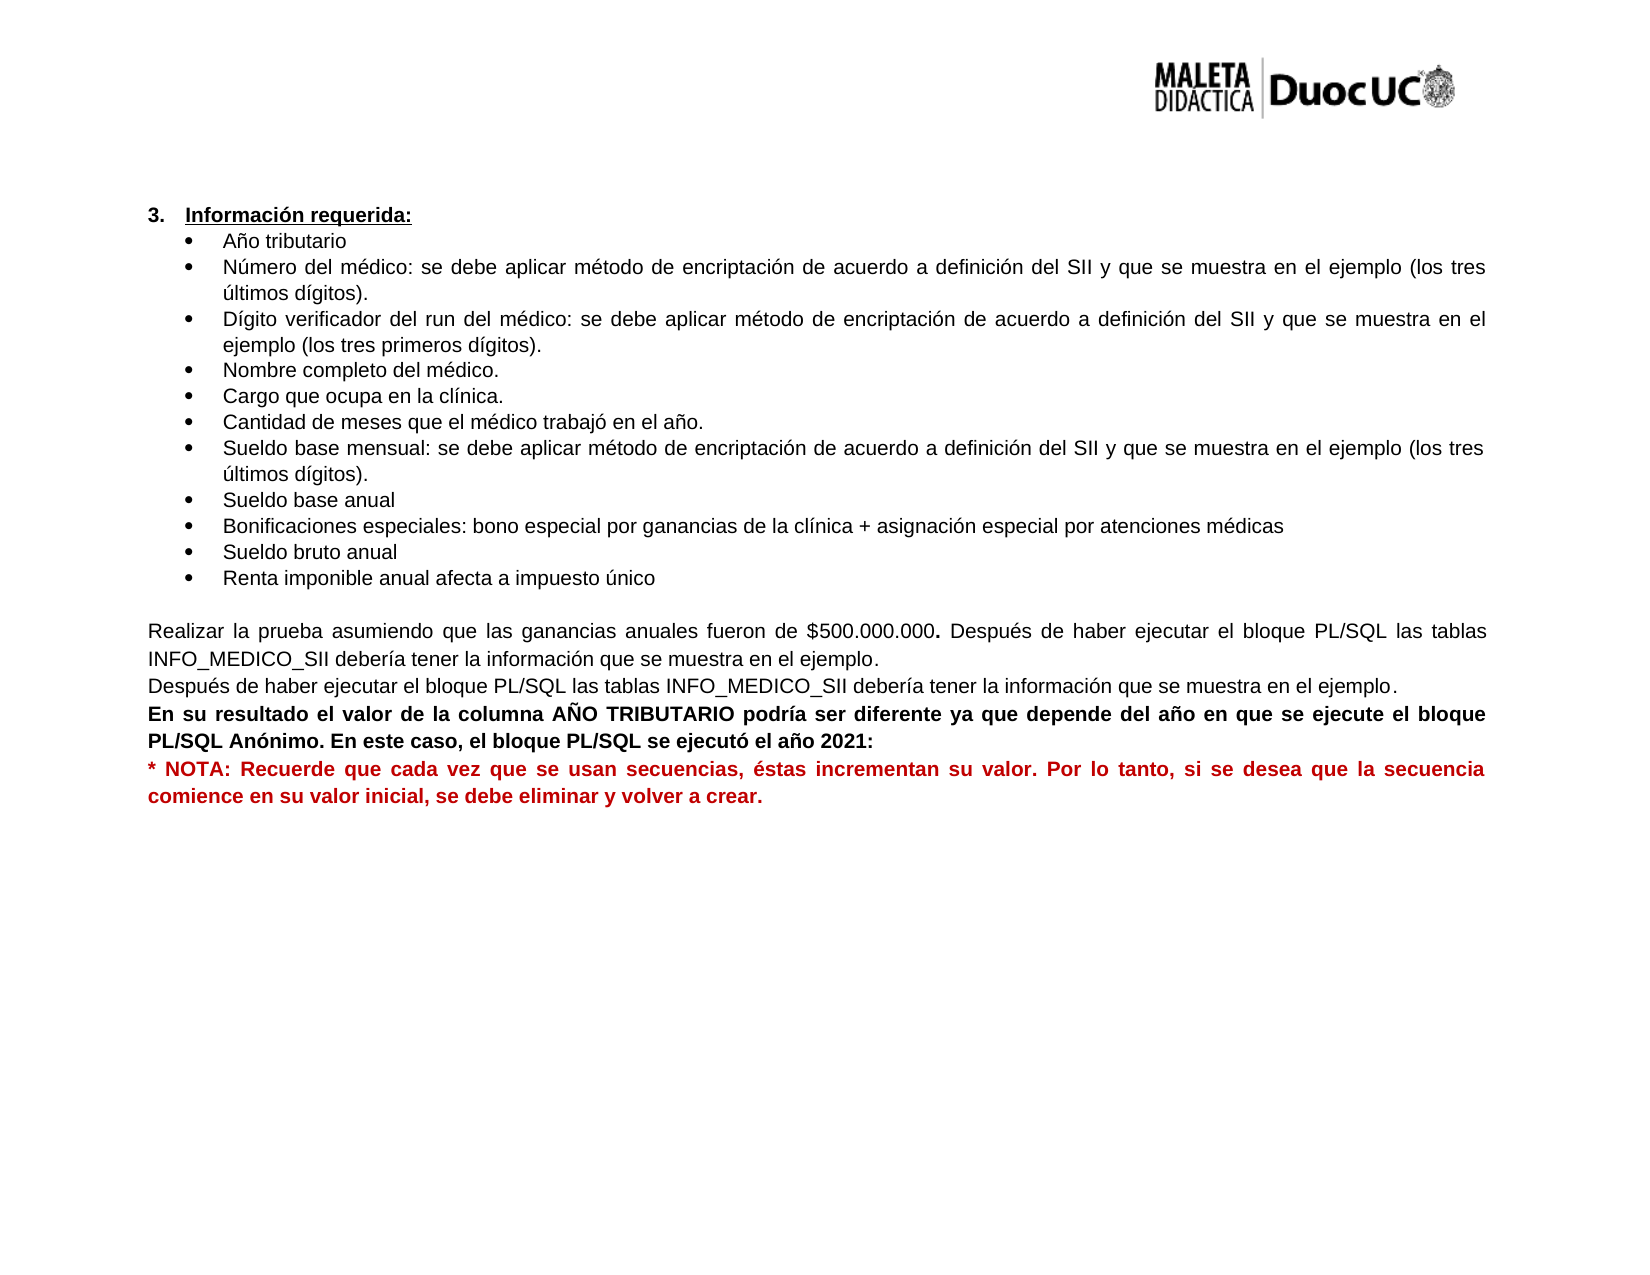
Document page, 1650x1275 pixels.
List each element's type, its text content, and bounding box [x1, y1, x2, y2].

list Dígito verificador del run del médico: se debe aplicar método de encriptación de acuerdo a definición del SII y que se muestra en el ejemplo (los tres primeros dígitos). [185, 307, 1487, 356]
text * NOTA: Recuerde que cada vez que se usan secuencias, éstas incrementan su valor. Por lo tanto, si se desea que la secuencia comience en su valor inicial, se debe eliminar y volver a crear. [148, 757, 1487, 808]
text Realizar la prueba asumiendo que las ganancias anuales fueron de $500.000.000. Después de haber ejecutar el bloque PL/SQL las tablas INFO_MEDICO_SII debería tener la información que se muestra en el ejemplo. [148, 619, 1487, 671]
list Información requerida: [148, 203, 1487, 227]
text Después de haber ejecutar el bloque PL/SQL las tablas INFO_MEDICO_SII debería tener la información que se muestra en el ejemplo. [148, 674, 1487, 698]
picture [1147, 49, 1463, 126]
list Número del médico: se debe aplicar método de encriptación de acuerdo a definición del SII y que se muestra en el ejemplo (los tres últimos dígitos). [185, 255, 1487, 305]
list Sueldo base anual [185, 488, 1487, 512]
list Sueldo base mensual: se debe aplicar método de encriptación de acuerdo a definición del SII y que se muestra en el ejemplo (los tres últimos dígitos). [185, 436, 1487, 486]
list Nombre completo del médico. [185, 358, 1487, 382]
list Bonificaciones especiales: bono especial por ganancias de la clínica + asignación especial por atenciones médicas [185, 514, 1487, 538]
list Cargo que ocupa en la clínica. [185, 384, 1487, 408]
list Renta imponible anual afecta a impuesto único [185, 566, 1487, 590]
list Sueldo bruto anual [185, 540, 1487, 564]
list Año tributario [185, 229, 1487, 253]
list Cantidad de meses que el médico trabajó en el año. [185, 410, 1487, 434]
text En su resultado el valor de la columna AÑO TRIBUTARIO podría ser diferente ya que depende del año en que se ejecute el bloque PL/SQL Anónimo. En este caso, el bloque PL/SQL se ejecutó el año 2021: [148, 702, 1487, 753]
